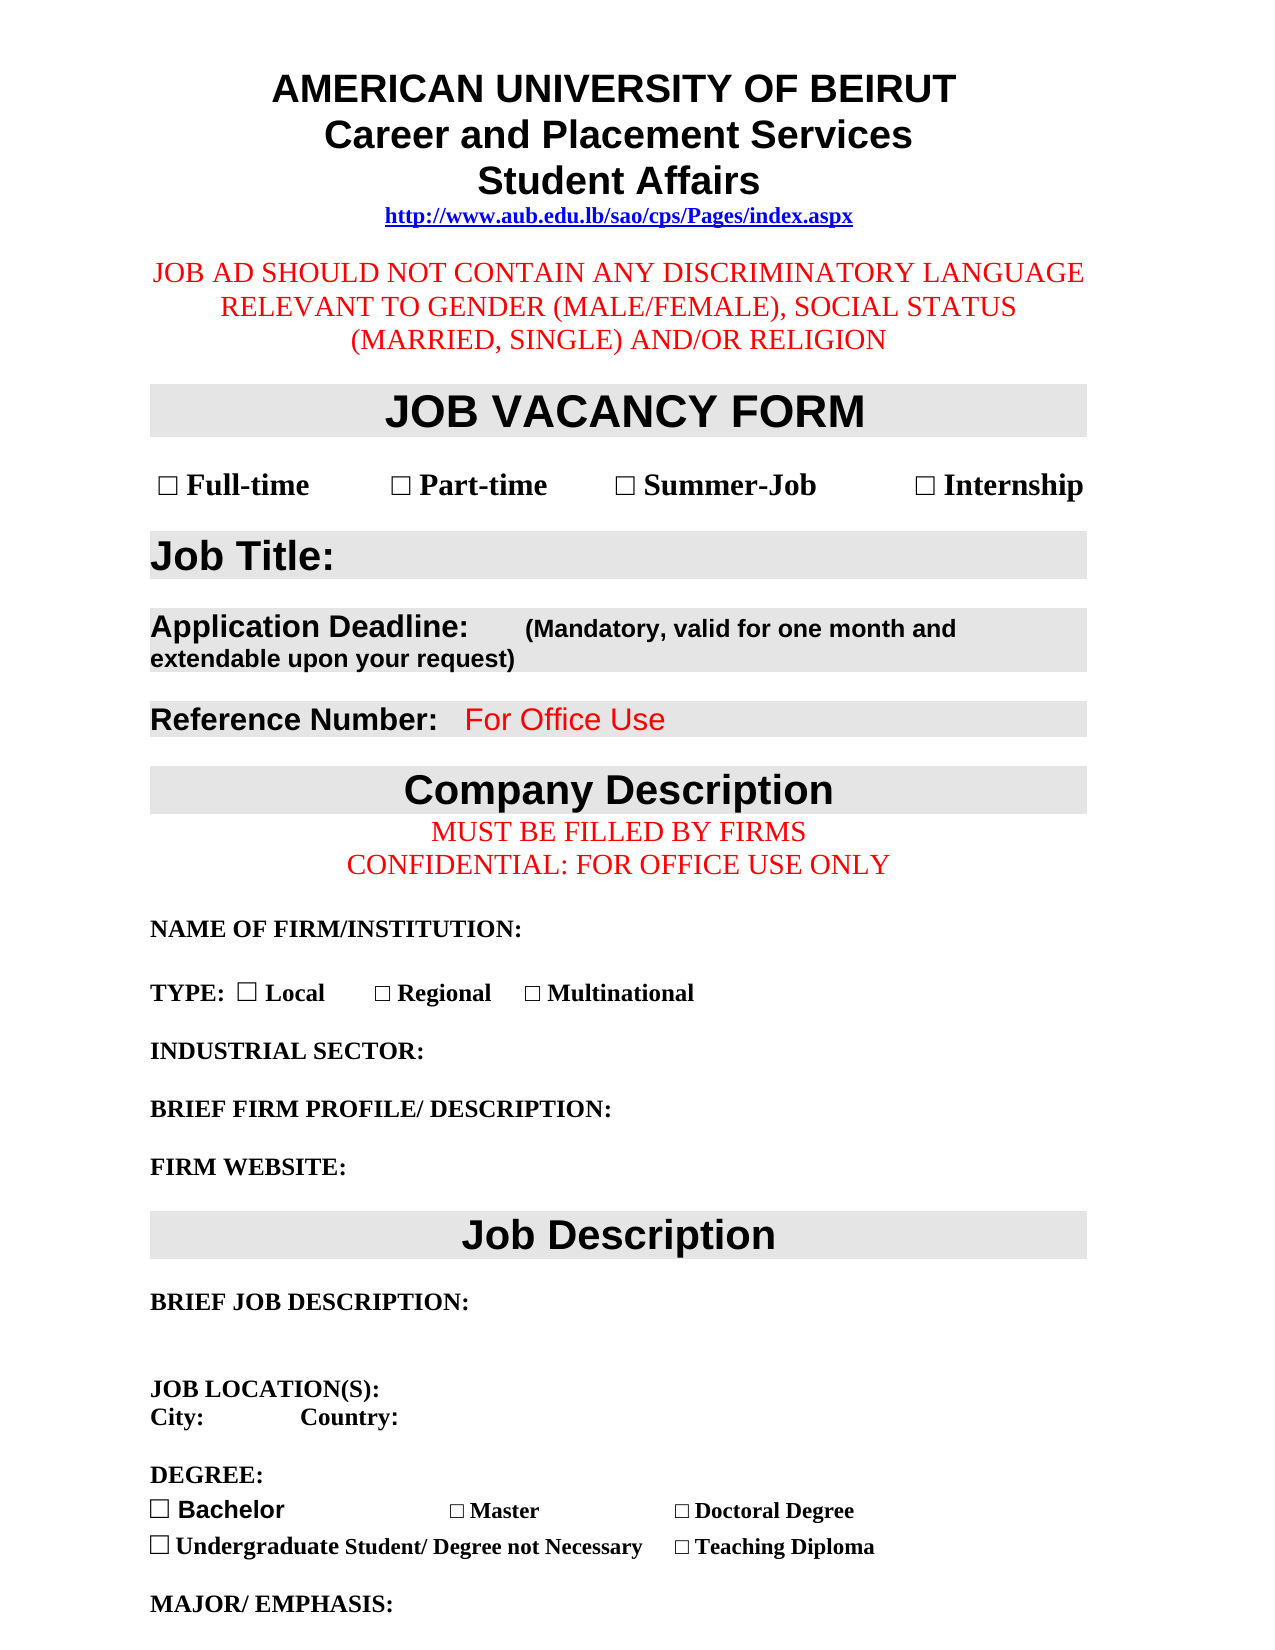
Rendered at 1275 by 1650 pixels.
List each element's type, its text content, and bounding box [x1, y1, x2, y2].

text http://www.aub.edu.lb/sao/cps/Pages/index.aspx [150, 202, 1087, 229]
text JOB AD SHOULD NOT CONTAIN ANY DISCRIMINATORY LANGUAGE RELEVANT TO GENDER (MALE/FEMALE), SOCIAL STATUS (MARRIED, SINGLE) AND/OR RELIGION [150, 255, 1087, 356]
subtitle Reference Number: For Office Use [150, 701, 1087, 737]
text Major/ Emphasis: [150, 1589, 1050, 1618]
text Firm Website: [150, 1151, 1087, 1182]
title OF [150, 66, 1087, 111]
text Career and Placement Services [150, 111, 1087, 157]
text City: Country: [150, 1402, 1050, 1431]
text Name of Firm/Institution: [150, 914, 1087, 943]
text Brief Job Description: [150, 1287, 1050, 1316]
text □ Full-time □ Part-time □ Summer-Job □ Internship [150, 466, 1087, 502]
text □ Bachelor □ Master □ Doctoral Degree [150, 1489, 1050, 1525]
text Job Location(s): [150, 1374, 1050, 1402]
subtitle JOB VACANCY FORM [150, 384, 1087, 437]
subtitle Student Affairs [150, 157, 1087, 202]
subtitle Company Description [150, 766, 1087, 814]
text Degree: [150, 1460, 1050, 1489]
text Type: □ Local □ Regional □ Multinational [150, 972, 1087, 1008]
text □ Undergraduate Student/ Degree not Necessary □ Teaching Diploma [150, 1525, 1050, 1561]
subtitle Job Description [150, 1211, 1087, 1259]
subtitle Application Deadline: (Mandatory, valid for one month and extendable upon your request) [150, 608, 1087, 672]
subtitle Job Title: [150, 531, 1087, 579]
text Brief Firm Profile/ Description: [150, 1094, 1087, 1123]
text MUST BE FILLED BY FIRMS [150, 814, 1087, 847]
text Industrial Sector: [150, 1036, 1087, 1065]
text CONFIDENTIAL: FOR OFFICE USE ONLY [150, 847, 1087, 881]
